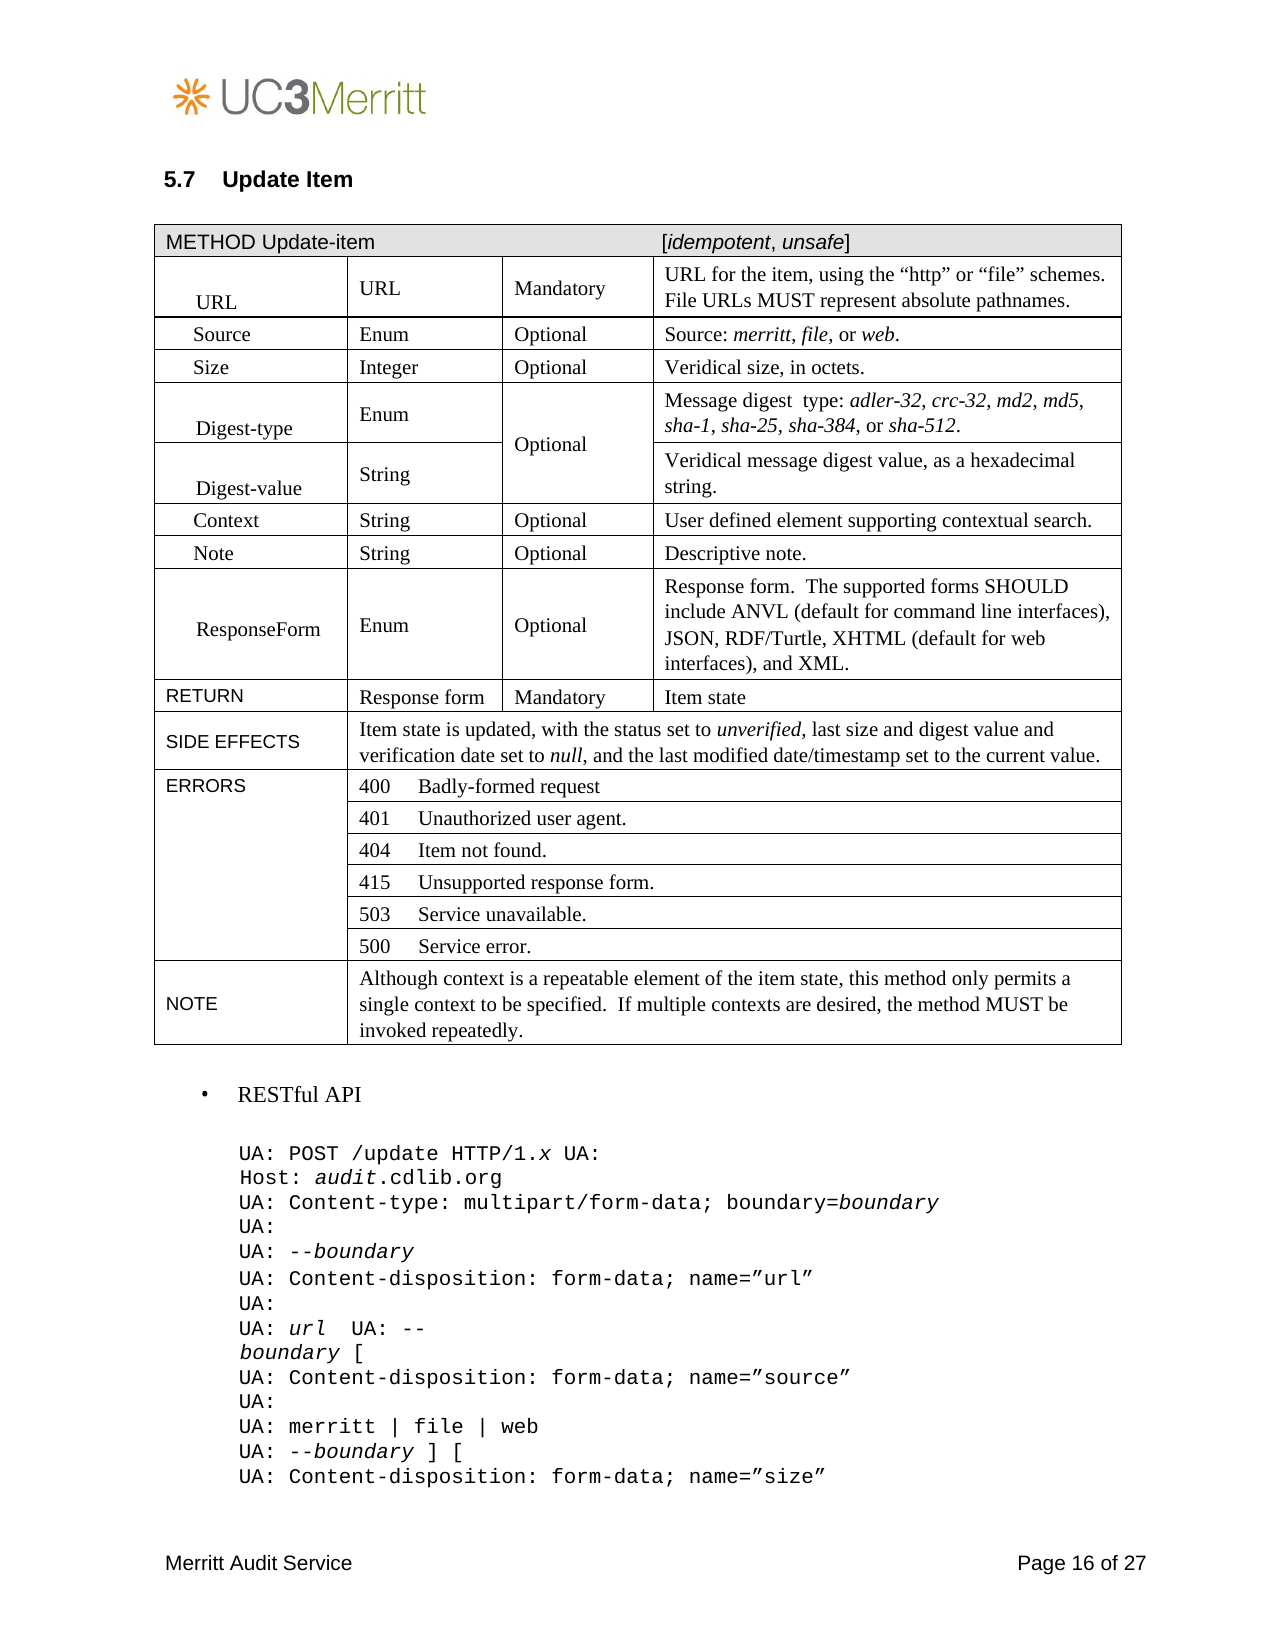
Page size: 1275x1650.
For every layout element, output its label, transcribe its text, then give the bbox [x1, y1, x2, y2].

picture [168, 75, 431, 119]
table_cell Optional [503, 318, 653, 349]
text UA: merritt | file | web [238, 1416, 1152, 1440]
text UA: --boundary [238, 1241, 1152, 1265]
table_cell 503 Service unavailable. [348, 897, 1121, 928]
table_cell Veridical message digest value, as a hexadecimal string. [654, 443, 1121, 502]
table_cell Optional [503, 536, 653, 568]
table_cell 400 Badly-formed request [348, 770, 1121, 801]
table_cell Digest-value [155, 443, 347, 502]
table_cell String [348, 443, 502, 502]
table_cell URL [155, 257, 347, 316]
table_cell Context [155, 504, 347, 535]
table_cell Mandatory [503, 680, 653, 711]
table_cell URL [348, 257, 502, 316]
table_cell String [348, 536, 502, 568]
table_header METHOD Update-item [idempotent, unsafe] [155, 225, 1121, 256]
table_cell Optional [503, 383, 653, 502]
table_cell Enum [348, 569, 502, 679]
text • RESTful API [165, 1078, 1152, 1110]
text UA: [238, 1217, 1152, 1240]
table_cell Item state is updated, with the status set to unverified, last size and digest value and verification date set to null, and the last modified date/timestamp set to the current value. [348, 712, 1121, 769]
table_cell NOTE [155, 961, 347, 1044]
table_cell Enum [348, 318, 502, 349]
table_cell Although context is a repeatable element of the item state, this method only permits a single context to be specified. If multiple contexts are desired, the method MUST be invoked repeatedly. [348, 961, 1121, 1044]
table_cell ERRORS [155, 770, 347, 960]
table_cell Enum [348, 383, 502, 442]
text UA: Content-type: multipart/form-data; boundary=boundary [238, 1192, 1152, 1215]
table_cell Digest-type [155, 383, 347, 442]
table_cell 404 Item not found. [348, 834, 1121, 864]
text UA: Content-disposition: form-data; name=”size” [238, 1466, 1152, 1489]
table_cell Message digest type: adler-32, crc-32, md2, md5, sha-1, sha-25, sha-384, or sha-512. [654, 383, 1121, 442]
table_cell Veridical size, in octets. [654, 350, 1121, 382]
table_cell Optional [503, 569, 653, 679]
table_cell String [348, 504, 502, 535]
table_cell ResponseForm [155, 569, 347, 679]
table_cell Response form. The supported forms SHOULD include ANVL (default for command line interfaces), JSON, RDF/Turtle, XHTML (default for web interfaces), and XML. [654, 569, 1121, 679]
table_cell Source [155, 318, 347, 349]
subtitle 5.7 Update Item [163, 166, 1131, 192]
table_cell Integer [348, 350, 502, 382]
table_cell SIDE EFFECTS [155, 712, 347, 769]
table_cell Source: merritt, file, or web. [654, 318, 1121, 349]
table_cell URL for the item, using the “http” or “file” schemes. File URLs MUST represent absolute pathnames. [654, 257, 1121, 316]
table_cell 500 Service error. [348, 929, 1121, 960]
text UA: url UA: --boundary [ [238, 1318, 440, 1366]
table_cell User defined element supporting contextual search. [654, 504, 1121, 535]
table_cell Optional [503, 350, 653, 382]
table_cell RETURN [155, 680, 347, 711]
table_cell Size [155, 350, 347, 382]
text UA: POST /update HTTP/1.x UA: Host: audit.cdlib.org [238, 1143, 602, 1191]
text UA: [238, 1293, 1152, 1316]
table_cell Optional [503, 504, 653, 535]
table_cell Note [155, 536, 347, 568]
table_cell Item state [654, 680, 1121, 711]
text UA: Content-disposition: form-data; name=”source” [238, 1367, 1152, 1390]
table_cell 415 Unsupported response form. [348, 865, 1121, 896]
table_cell Mandatory [503, 257, 653, 316]
table_cell 401 Unauthorized user agent. [348, 802, 1121, 832]
text UA: Content-disposition: form-data; name=”url” [238, 1268, 1152, 1292]
table_cell Descriptive note. [654, 536, 1121, 568]
text UA: [238, 1391, 1152, 1415]
table_cell Response form [348, 680, 502, 711]
text UA: --boundary ] [ [238, 1441, 1152, 1465]
